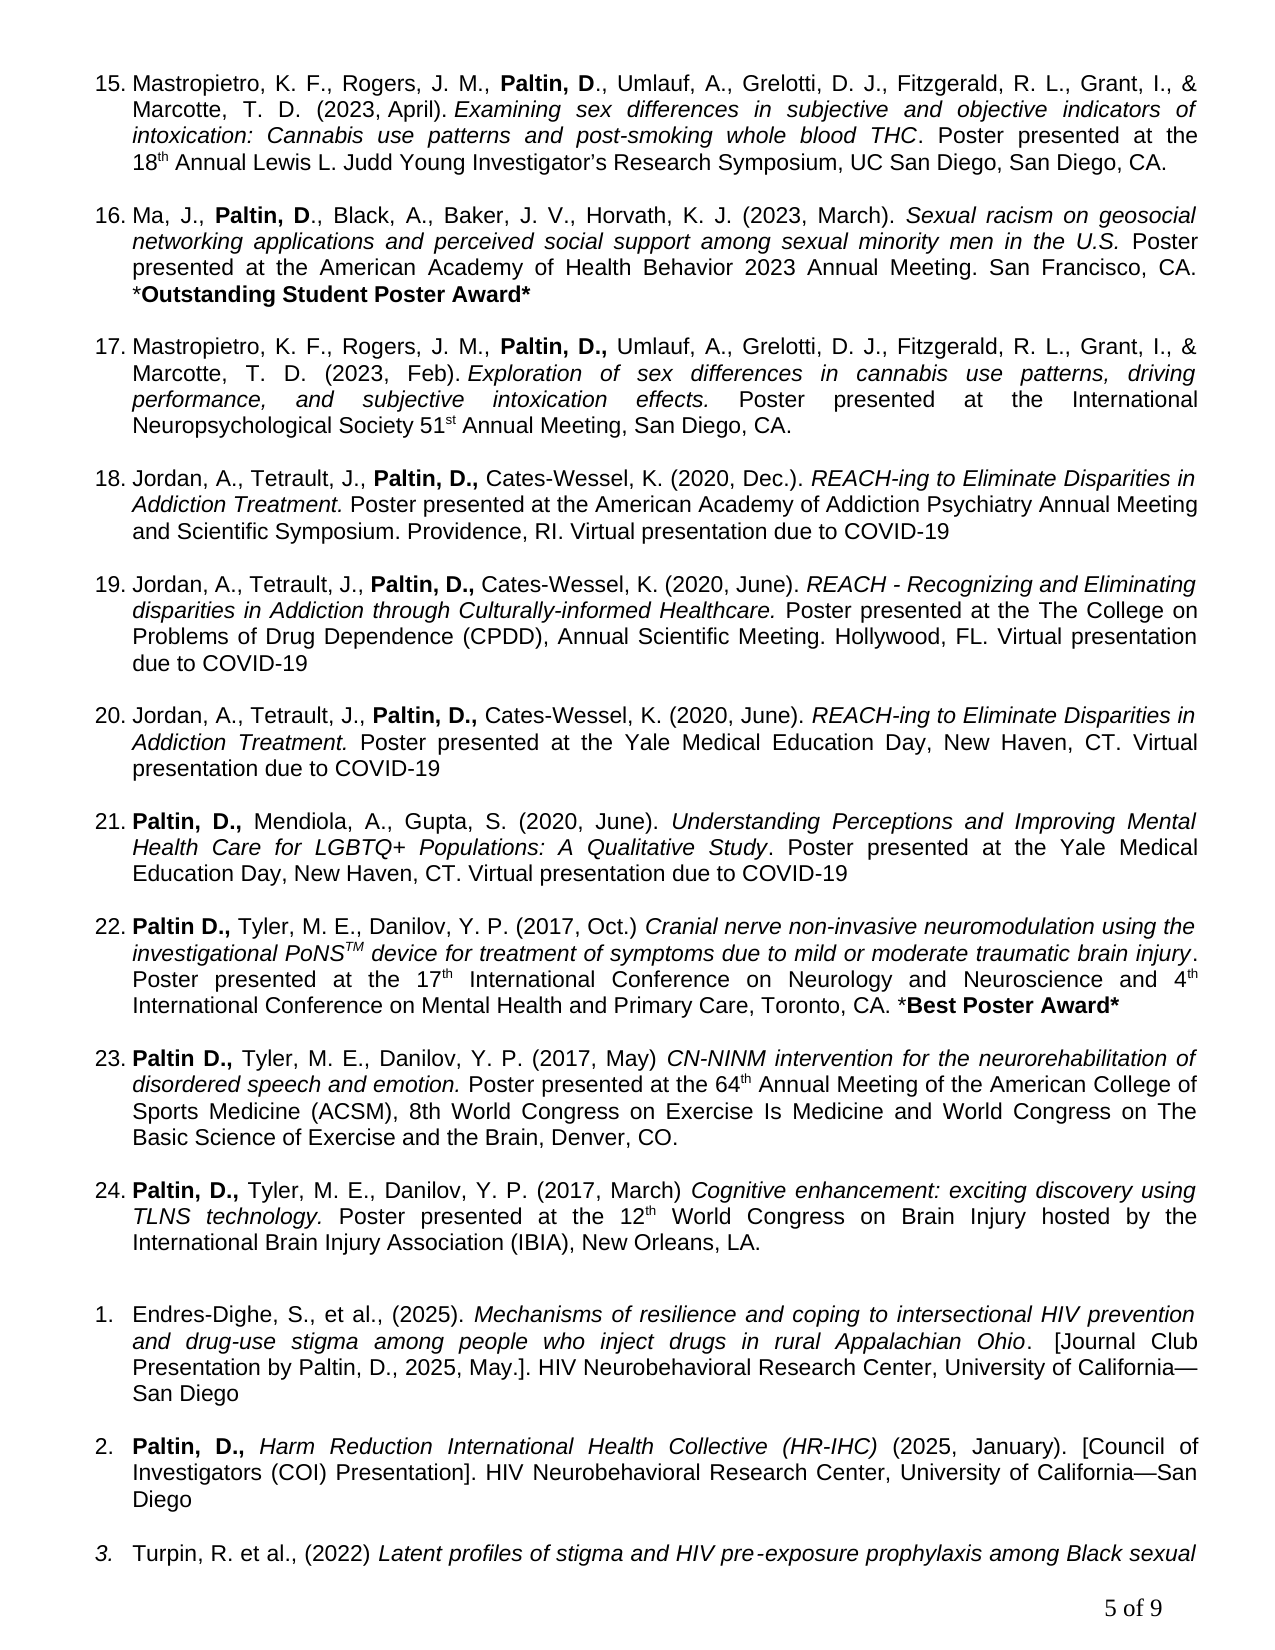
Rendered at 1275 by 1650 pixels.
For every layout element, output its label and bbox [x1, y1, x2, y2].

table_header [66, 70, 1209, 1256]
table_header [66, 1282, 1209, 1566]
